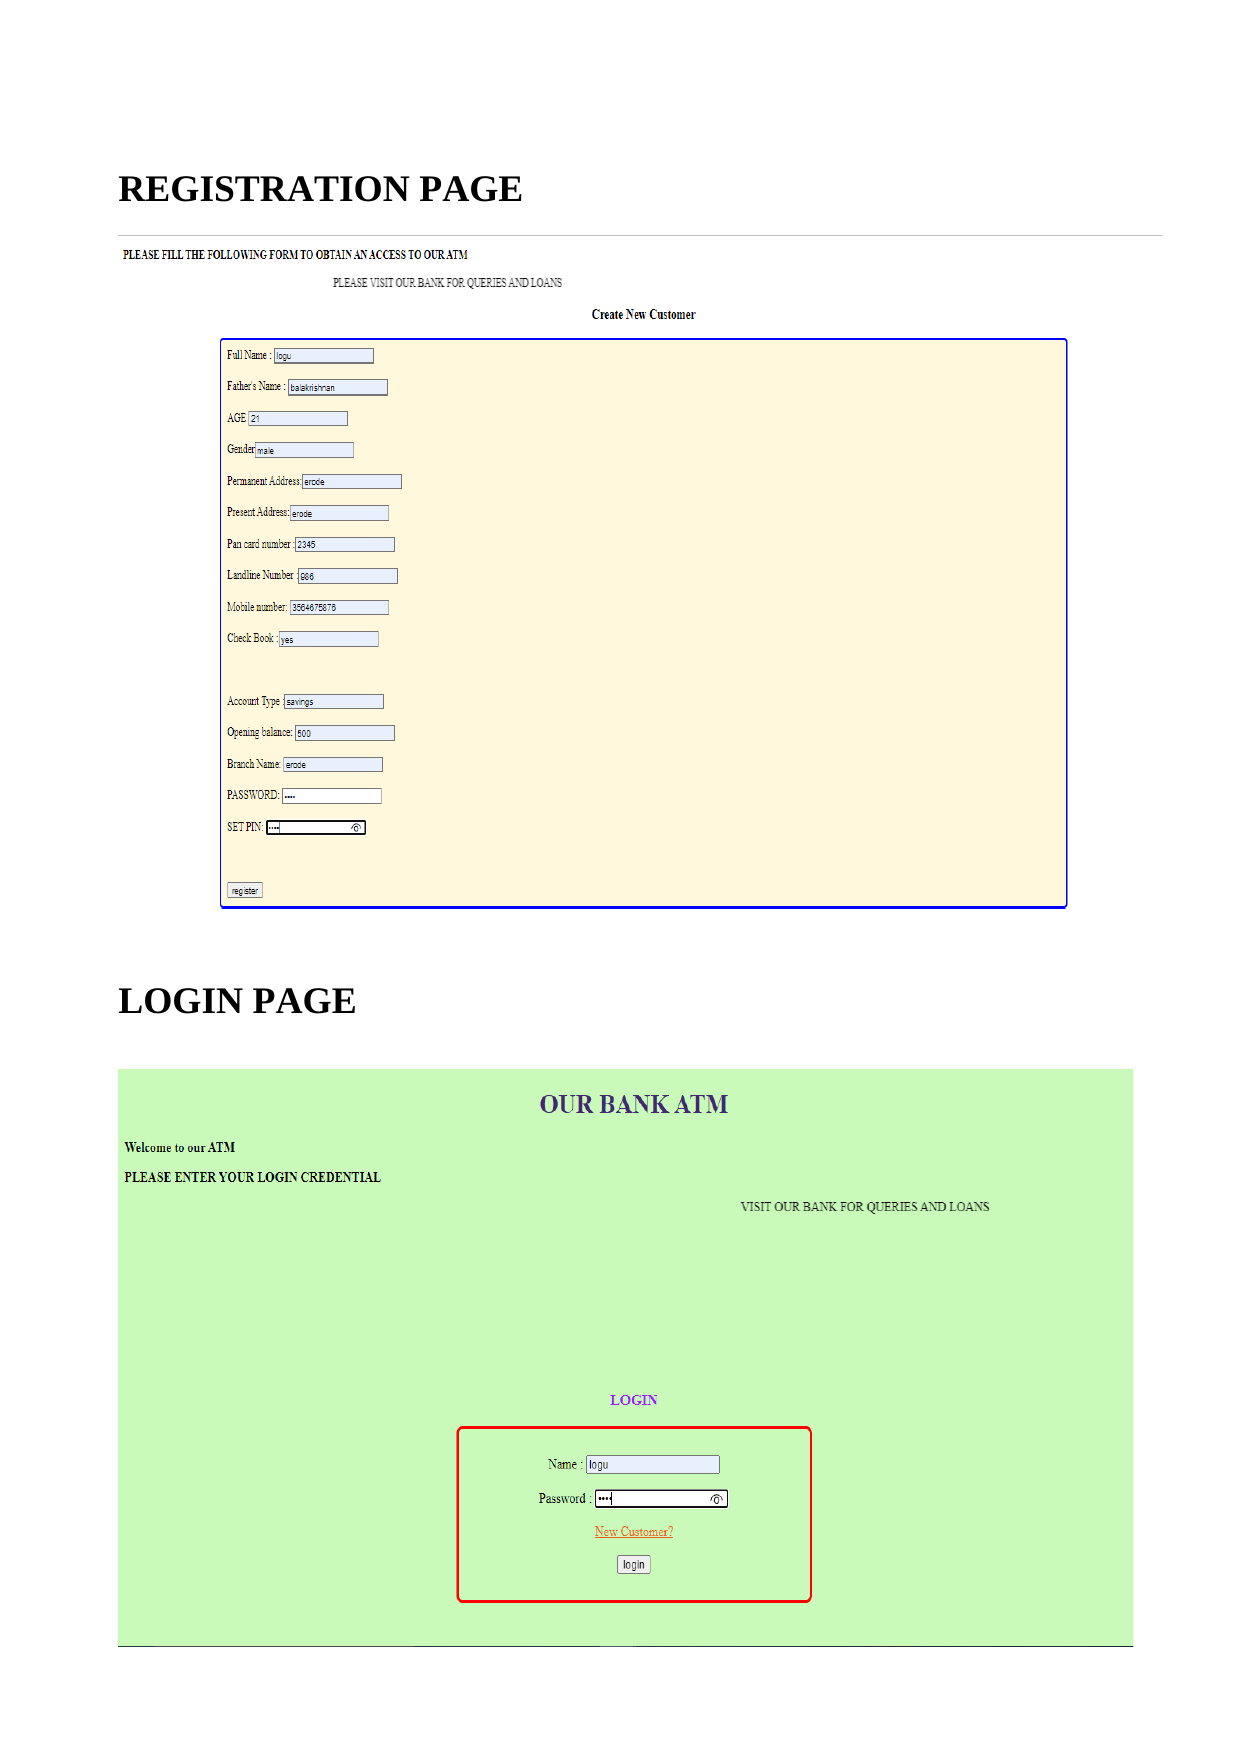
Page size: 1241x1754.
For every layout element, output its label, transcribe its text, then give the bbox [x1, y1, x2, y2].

text LOGIN PAGE [118, 978, 1221, 1021]
picture [118, 235, 1163, 909]
subtitle REGISTRATION PAGE [118, 167, 1221, 210]
picture [118, 1069, 1134, 1647]
